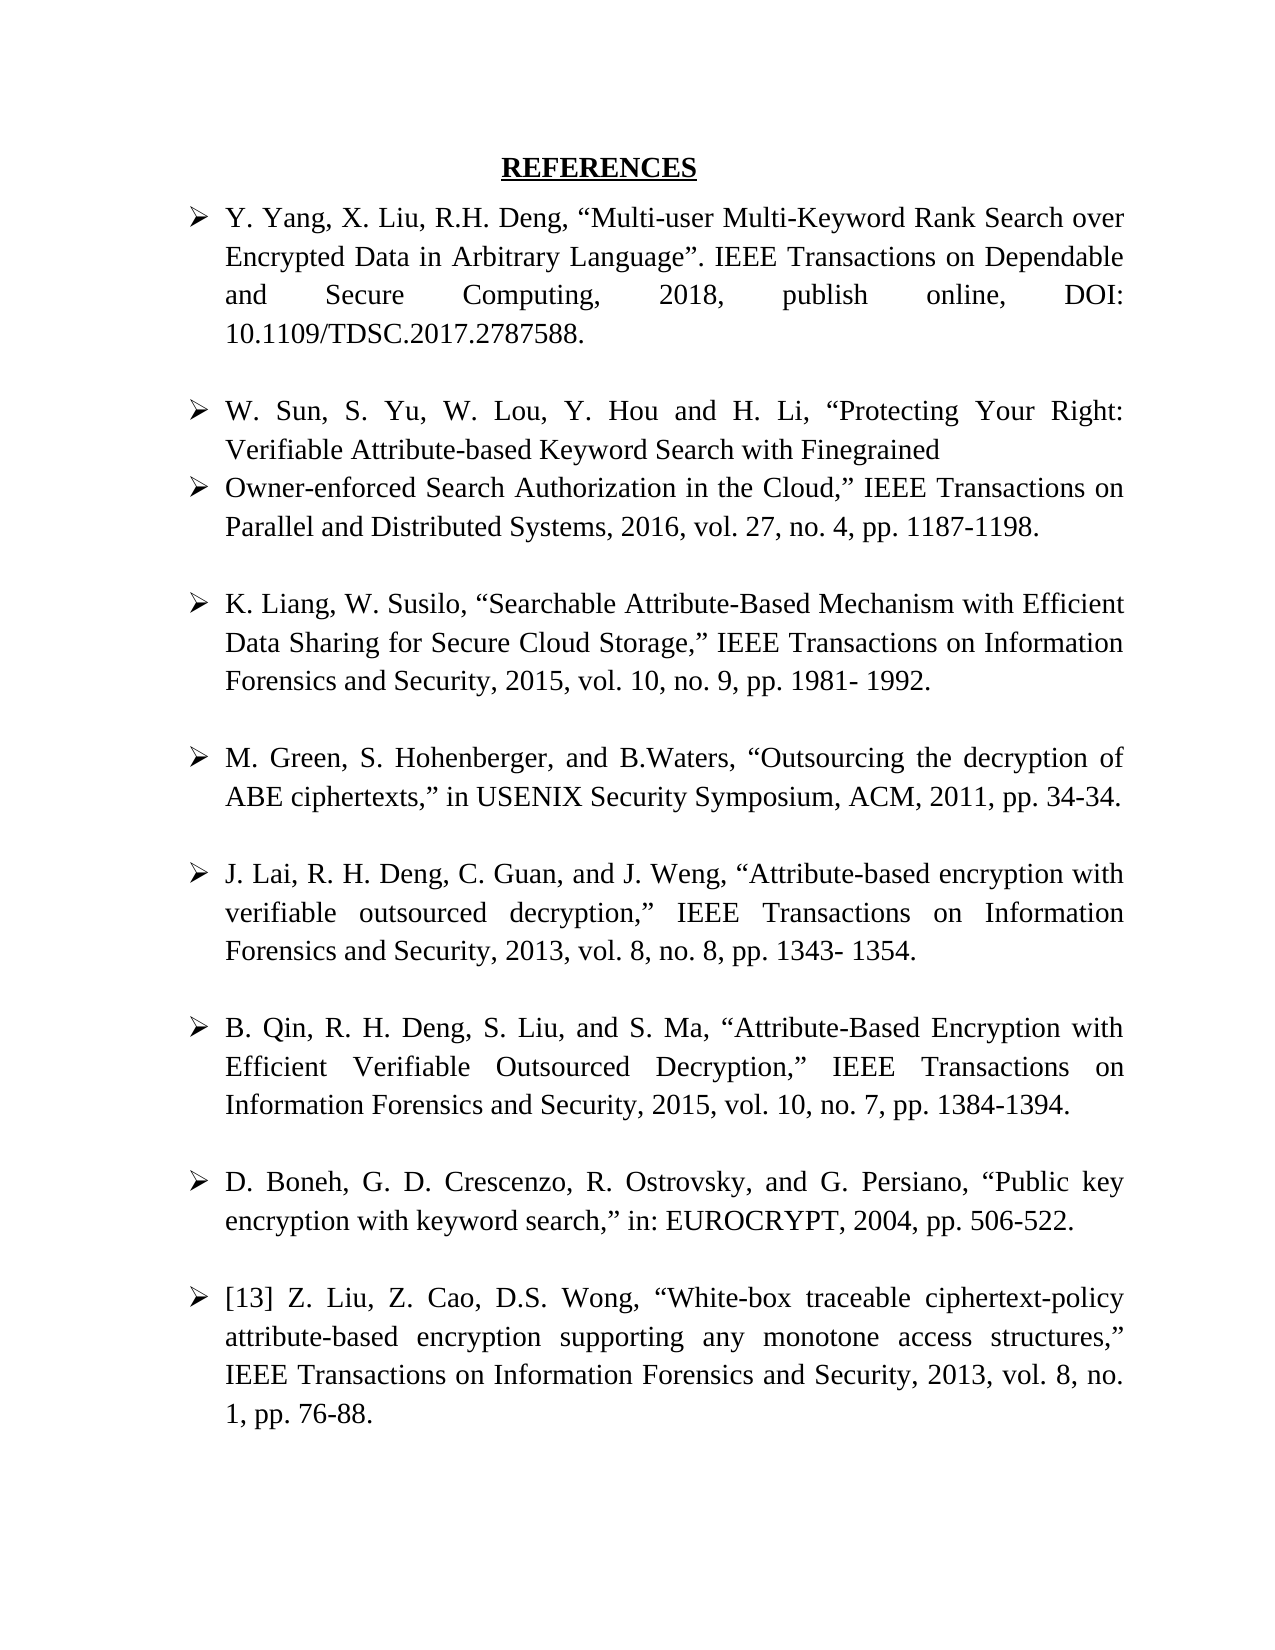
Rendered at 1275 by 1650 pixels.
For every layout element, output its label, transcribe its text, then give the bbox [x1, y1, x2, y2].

list Y. Yang, X. Liu, R.H. Deng, “Multi-user Multi-Keyword Rank Search over Encrypted Data in Arbitrary Language”. IEEE Transactions on Dependable and Secure Computing, 2018, publish online, DOI: 10.1109/TDSC.2017.2787588. [187, 200, 1125, 349]
list M. Green, S. Hohenberger, and B.Waters, “Outsourcing the decryption of ABE ciphertexts,” in USENIX Security Symposium, ACM, 2011, pp. 34-34. [187, 740, 1125, 812]
list [13] Z. Liu, Z. Cao, D.S. Wong, “White-box traceable ciphertext-policy attribute-based encryption supporting any monotone access structures,” IEEE Transactions on Information Forensics and Security, 2013, vol. 8, no. 1, pp. 76-88. [187, 1280, 1125, 1429]
list B. Qin, R. H. Deng, S. Liu, and S. Ma, “Attribute-Based Encryption with Efficient Verifiable Outsourced Decryption,” IEEE Transactions on Information Forensics and Security, 2015, vol. 10, no. 7, pp. 1384-1394. [187, 1010, 1125, 1121]
list K. Liang, W. Susilo, “Searchable Attribute-Based Mechanism with Efficient Data Sharing for Secure Cloud Storage,” IEEE Transactions on Information Forensics and Security, 2015, vol. 10, no. 9, pp. 1981- 1992. [187, 586, 1125, 697]
list Owner-enforced Search Authorization in the Cloud,” IEEE Transactions on Parallel and Distributed Systems, 2016, vol. 27, no. 4, pp. 1187-1198. [187, 470, 1125, 542]
text REFERENCES [150, 150, 1125, 183]
list J. Lai, R. H. Deng, C. Guan, and J. Weng, “Attribute-based encryption with verifiable outsourced decryption,” IEEE Transactions on Information Forensics and Security, 2013, vol. 8, no. 8, pp. 1343- 1354. [187, 856, 1125, 967]
list D. Boneh, G. D. Crescenzo, R. Ostrovsky, and G. Persiano, “Public key encryption with keyword search,” in: EUROCRYPT, 2004, pp. 506-522. [187, 1164, 1125, 1237]
list W. Sun, S. Yu, W. Lou, Y. Hou and H. Li, “Protecting Your Right: Verifiable Attribute-based Keyword Search with Finegrained [187, 393, 1125, 465]
